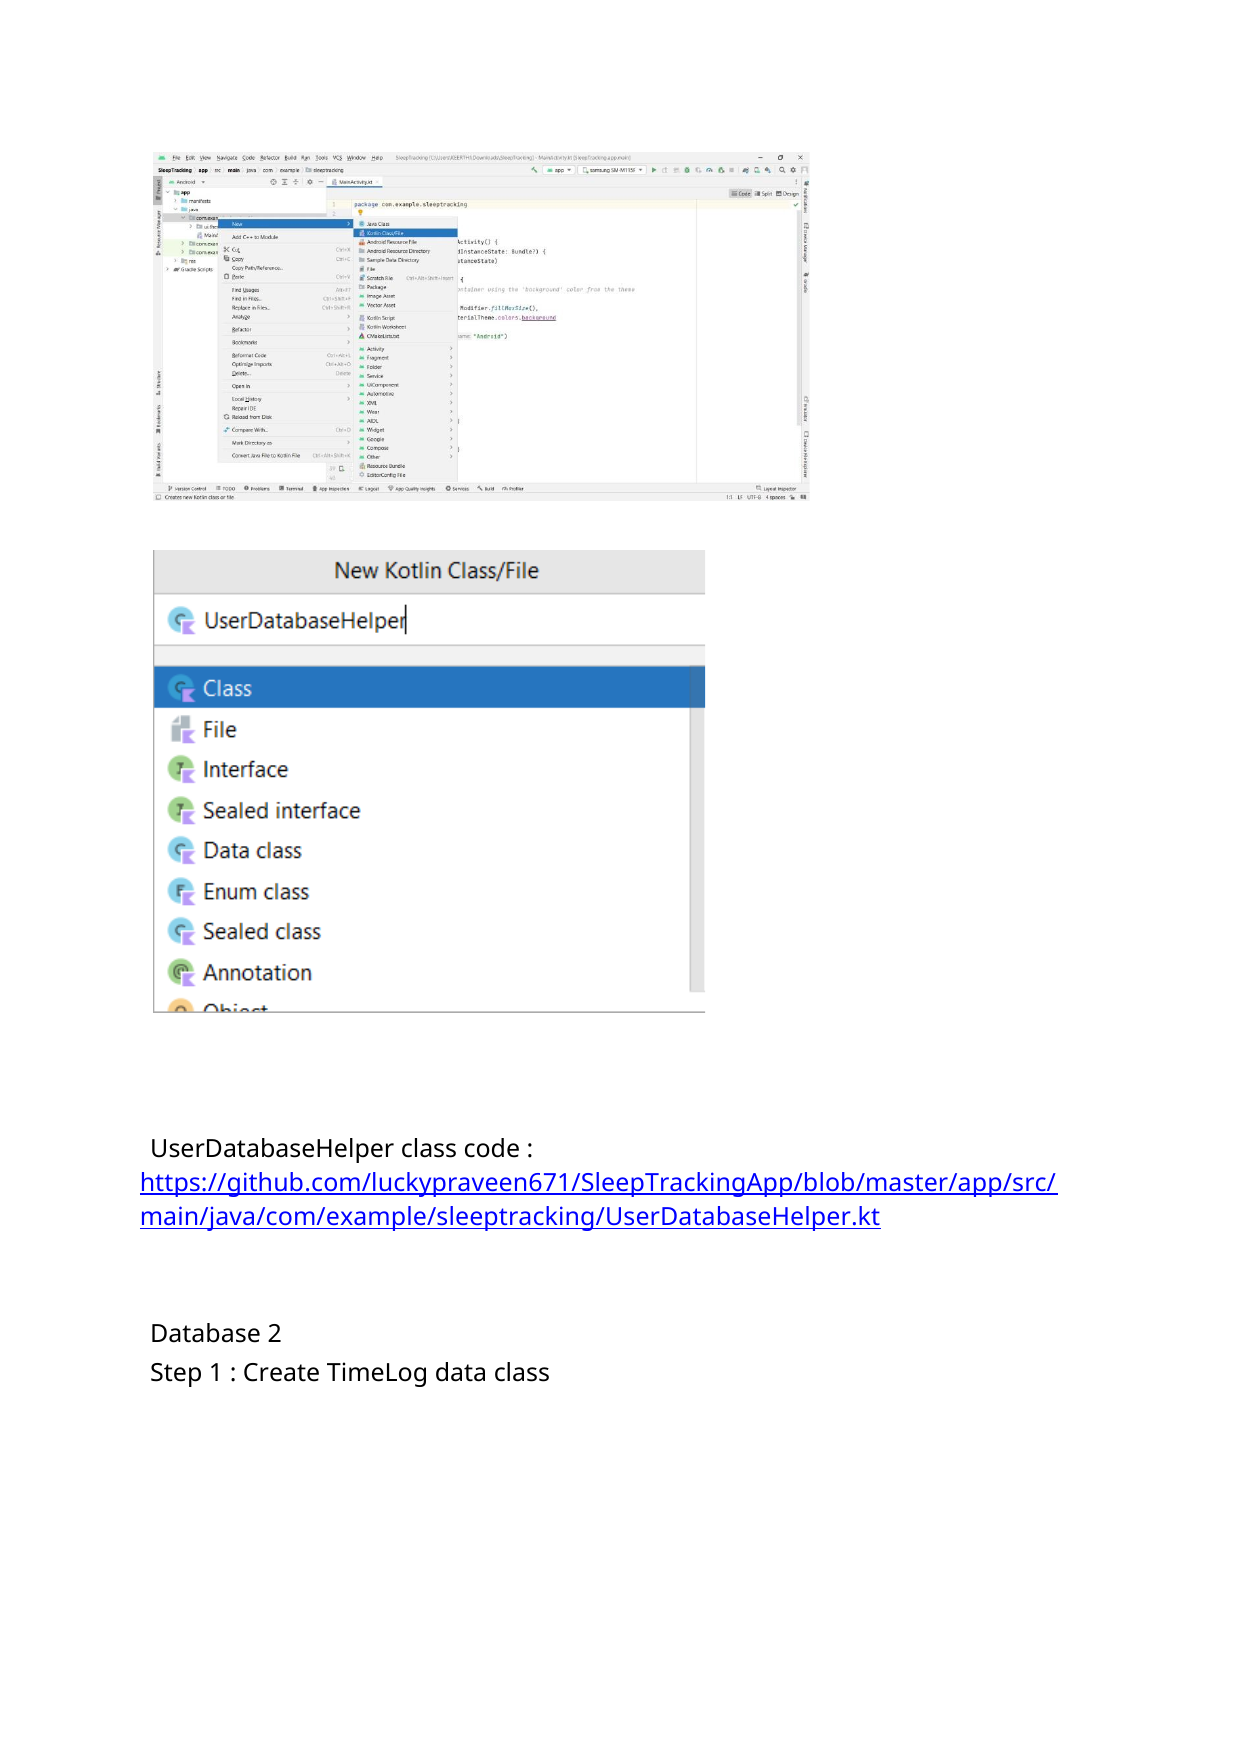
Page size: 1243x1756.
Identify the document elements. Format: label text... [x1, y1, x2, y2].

text Step 1 : Create TimeLog data class [150, 1354, 1145, 1388]
picture [153, 550, 706, 1013]
text UserDatabaseHelper class code : https://github.com/luckypraveen671/SleepTrackingApp/blob/master/app/src/main/java/com/example/sleeptracking/UserDatabaseHelper.kt [139, 1131, 1113, 1233]
picture [153, 152, 810, 501]
text Database 2 [150, 1316, 1145, 1350]
